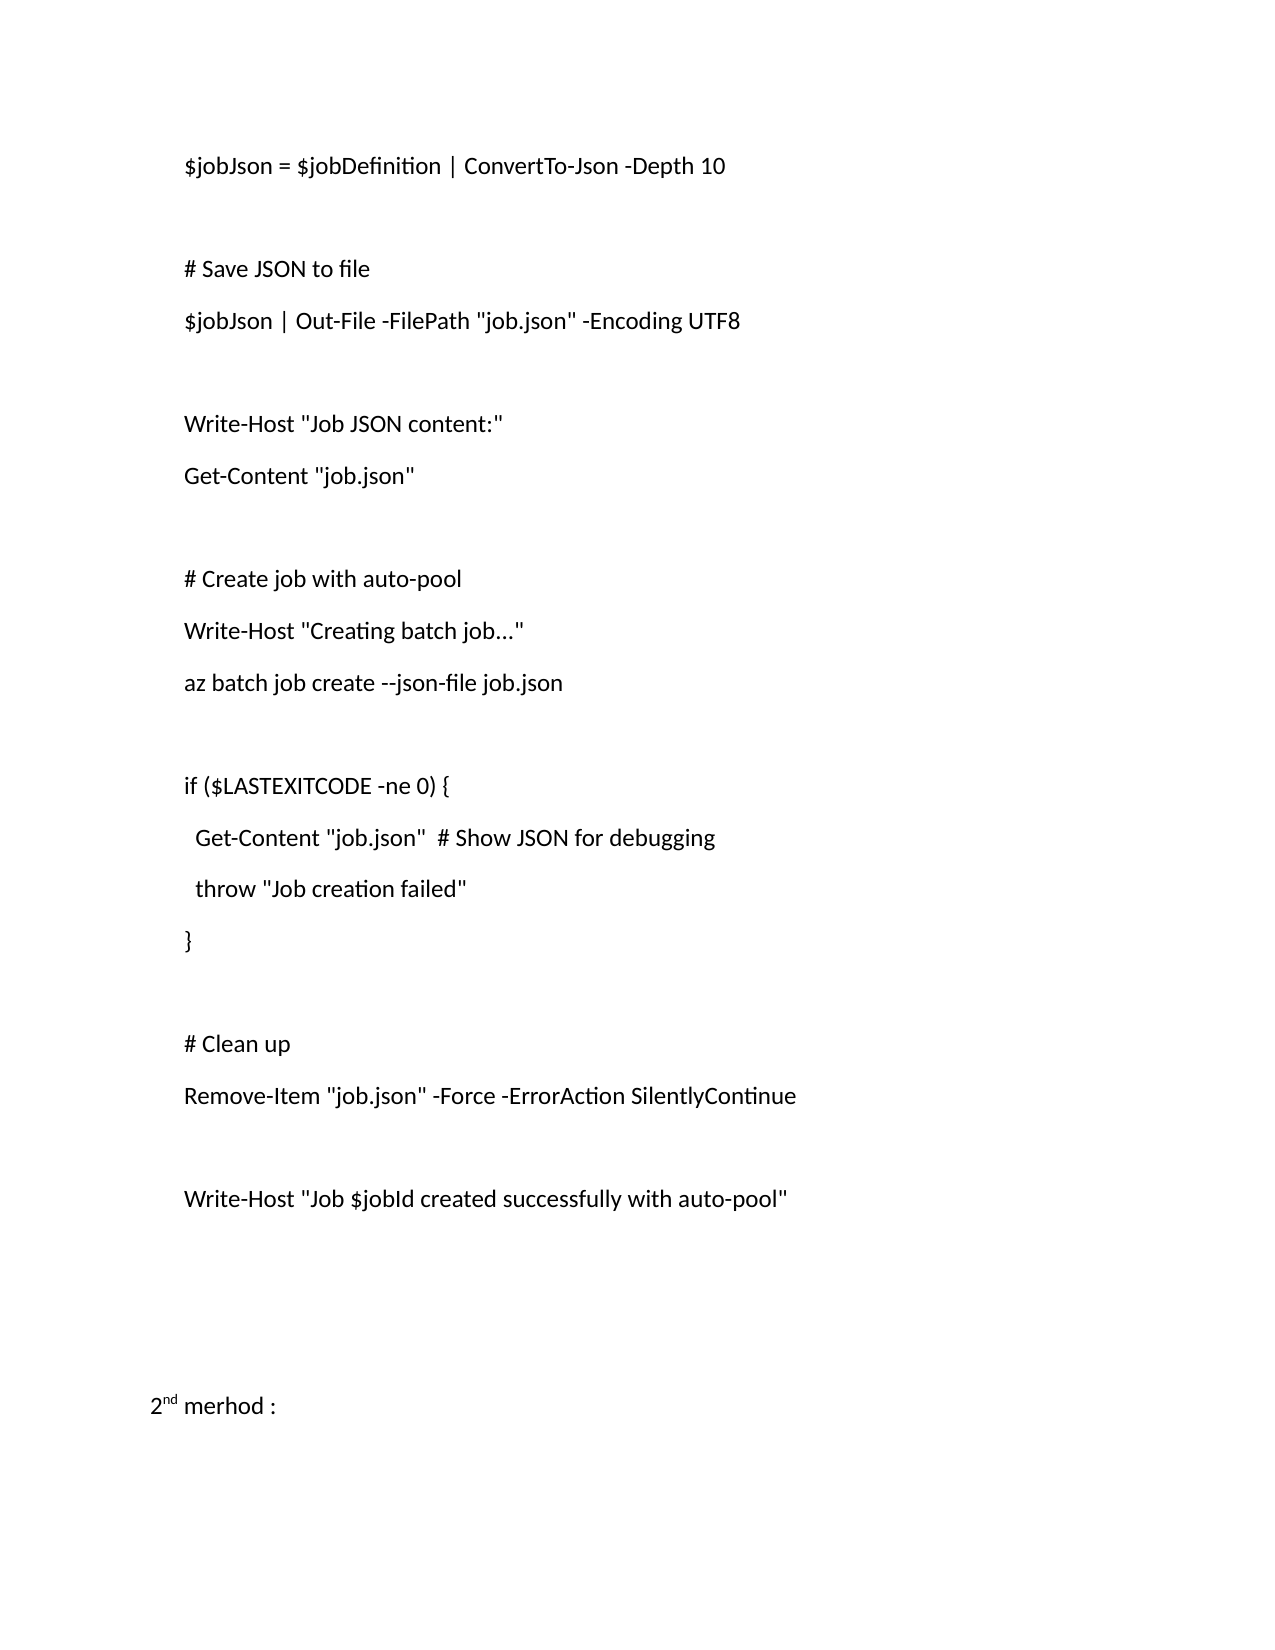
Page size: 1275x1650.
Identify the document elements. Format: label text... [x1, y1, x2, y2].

text Write-Host "Job JSON content:" [150, 408, 1125, 439]
text $jobJson | Out-File -FilePath "job.json" -Encoding UTF8 [150, 305, 1125, 336]
text # Clean up [150, 1028, 1125, 1059]
text # Create job with auto-pool [150, 563, 1125, 594]
text # Save JSON to file [150, 253, 1125, 284]
text Remove-Item "job.json" -Force -ErrorAction SilentlyContinue [150, 1080, 1125, 1111]
text 2nd merhod : [150, 1390, 1125, 1421]
text Get-Content "job.json" [150, 460, 1125, 491]
text } [150, 925, 1125, 956]
text throw "Job creation failed" [150, 873, 1125, 904]
text az batch job create --json-file job.json [150, 667, 1125, 697]
text Write-Host "Creating batch job..." [150, 615, 1125, 646]
text $jobJson = $jobDefinition | ConvertTo-Json -Depth 10 [150, 150, 1125, 181]
text Get-Content "job.json" # Show JSON for debugging [150, 822, 1125, 852]
text Write-Host "Job $jobId created successfully with auto-pool" [150, 1183, 1125, 1214]
text if ($LASTEXITCODE -ne 0) { [150, 770, 1125, 801]
